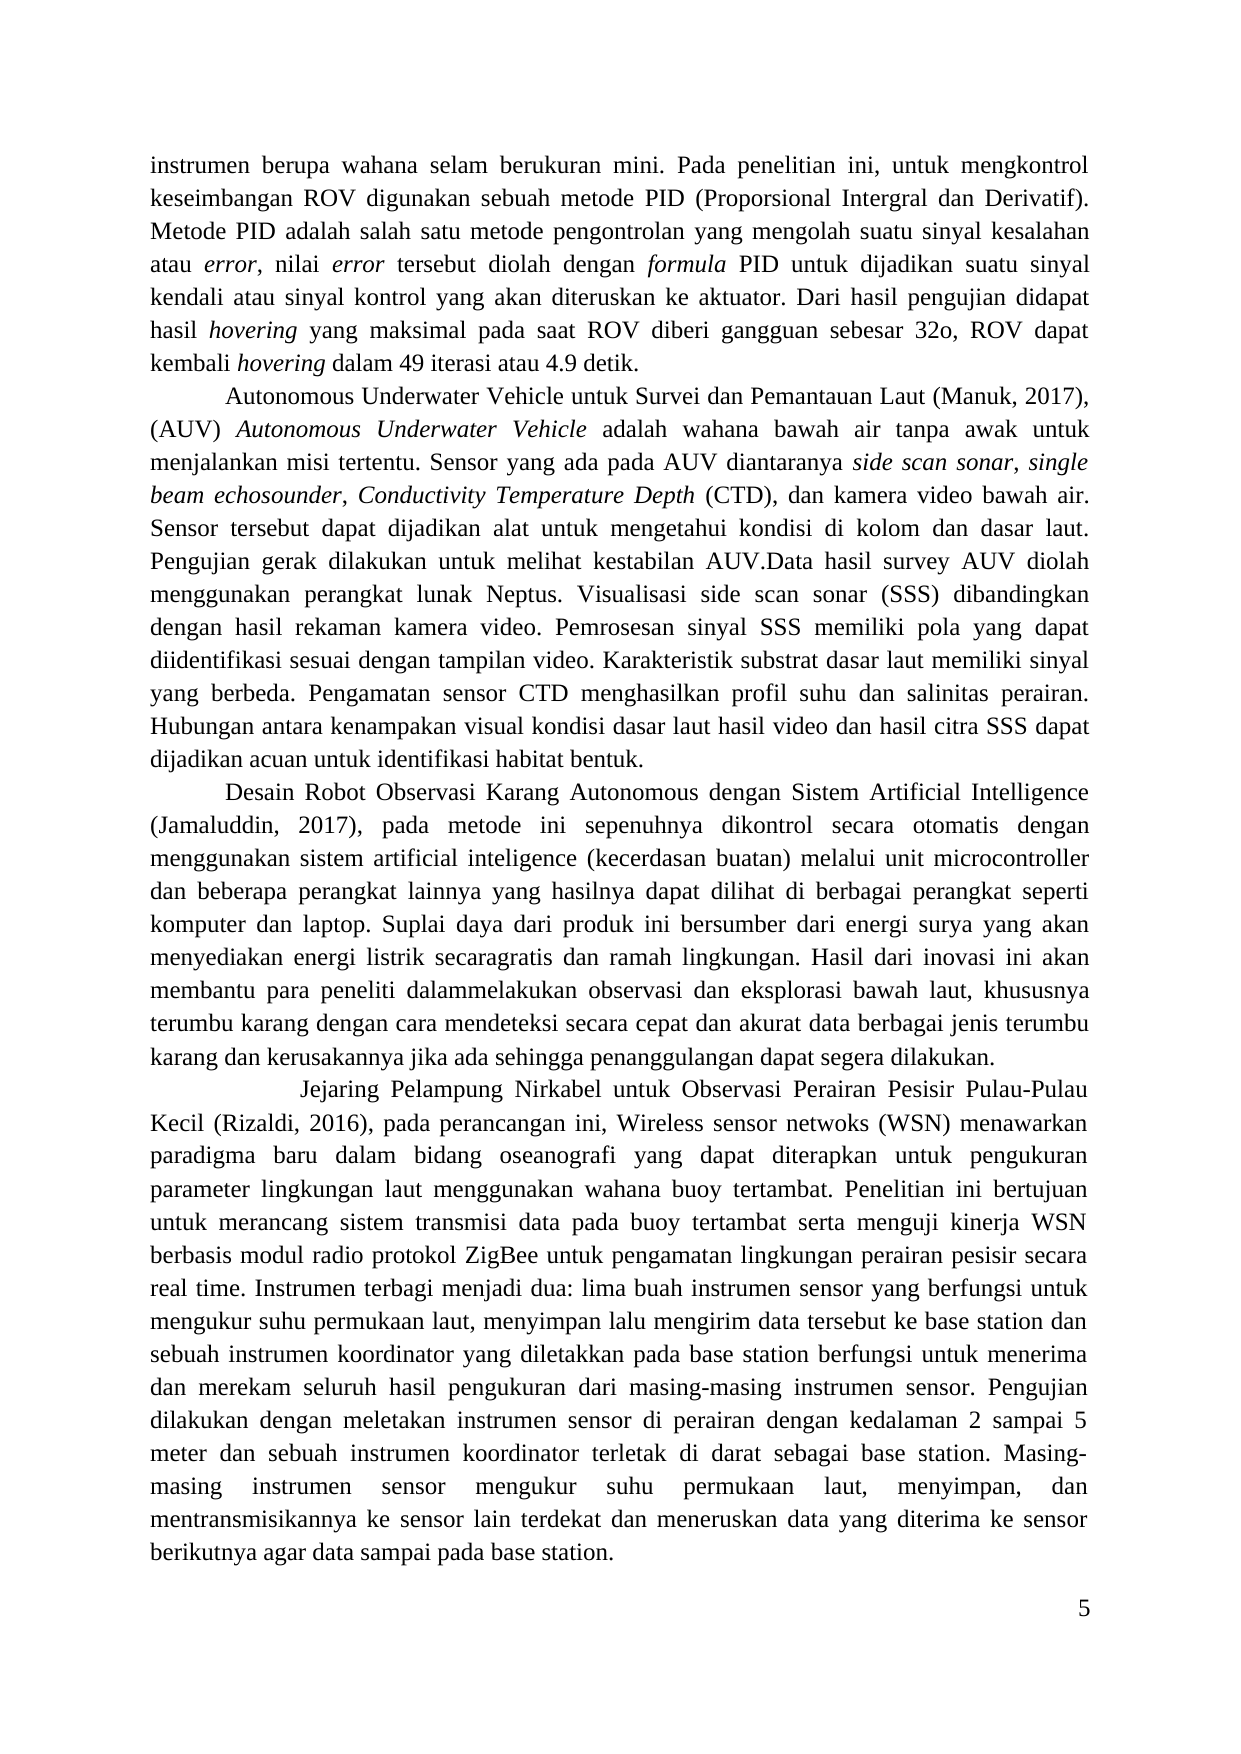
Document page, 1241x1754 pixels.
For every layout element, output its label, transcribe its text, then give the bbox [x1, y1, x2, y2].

text Autonomous Underwater Vehicle untuk Survei dan Pemantauan Laut (Manuk, 2017), (AUV) Autonomous Underwater Vehicle adalah wahana bawah air tanpa awak untuk menjalankan misi tertentu. Sensor yang ada pada AUV diantaranya side scan sonar, single beam echosounder, Conductivity Temperature Depth (CTD), dan kamera video bawah air. Sensor tersebut dapat dijadikan alat untuk mengetahui kondisi di kolom dan dasar laut. Pengujian gerak dilakukan untuk melihat kestabilan AUV.Data hasil survey AUV diolah menggunakan perangkat lunak Neptus. Visualisasi side scan sonar (SSS) dibandingkan dengan hasil rekaman kamera video. Pemrosesan sinyal SSS memiliki pola yang dapat diidentifikasi sesuai dengan tampilan video. Karakteristik substrat dasar laut memiliki sinyal yang berbeda. Pengamatan sensor CTD menghasilkan profil suhu dan salinitas perairan. Hubungan antara kenampakan visual kondisi dasar laut hasil video dan hasil citra SSS dapat dijadikan acuan untuk identifikasi habitat bentuk. [150, 381, 1090, 773]
list Jejaring Pelampung Nirkabel untuk Observasi Perairan Pesisir Pulau-Pulau Kecil (Rizaldi, 2016), pada perancangan ini, Wireless sensor netwoks (WSN) menawarkan paradigma baru dalam bidang oseanografi yang dapat diterapkan untuk pengukuran parameter lingkungan laut menggunakan wahana buoy tertambat. Penelitian ini bertujuan untuk merancang sistem transmisi data pada buoy tertambat serta menguji kinerja WSN berbasis modul radio protokol ZigBee untuk pengamatan lingkungan perairan pesisir secara real time. Instrumen terbagi menjadi dua: lima buah instrumen sensor yang berfungsi untuk mengukur suhu permukaan laut, menyimpan lalu mengirim data tersebut ke base station dan sebuah instrumen koordinator yang diletakkan pada base station berfungsi untuk menerima dan merekam seluruh hasil pengukuran dari masing-masing instrumen sensor. Pengujian dilakukan dengan meletakan instrumen sensor di perairan dengan kedalaman 2 sampai 5 meter dan sebuah instrumen koordinator terletak di darat sebagai base station. Masing-masing instrumen sensor mengukur suhu permukaan laut, menyimpan, dan mentransmisikannya ke sensor lain terdekat dan meneruskan data yang diterima ke sensor berikutnya agar data sampai pada base station. [150, 1074, 1088, 1566]
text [150, 150, 1090, 377]
text Desain Robot Observasi Karang Autonomous dengan Sistem Artificial Intelligence (Jamaluddin, 2017), pada metode ini sepenuhnya dikontrol secara otomatis dengan menggunakan sistem artificial inteligence (kecerdasan buatan) melalui unit microcontroller dan beberapa perangkat lainnya yang hasilnya dapat dilihat di berbagai perangkat seperti komputer dan laptop. Suplai daya dari produk ini bersumber dari energi surya yang akan menyediakan energi listrik secaragratis dan ramah lingkungan. Hasil dari inovasi ini akan membantu para peneliti dalammelakukan observasi dan eksplorasi bawah laut, khususnya terumbu karang dengan cara mendeteksi secara cepat dan akurat data berbagai jenis terumbu karang dan kerusakannya jika ada sehingga penanggulangan dapat segera dilakukan. [150, 777, 1090, 1070]
